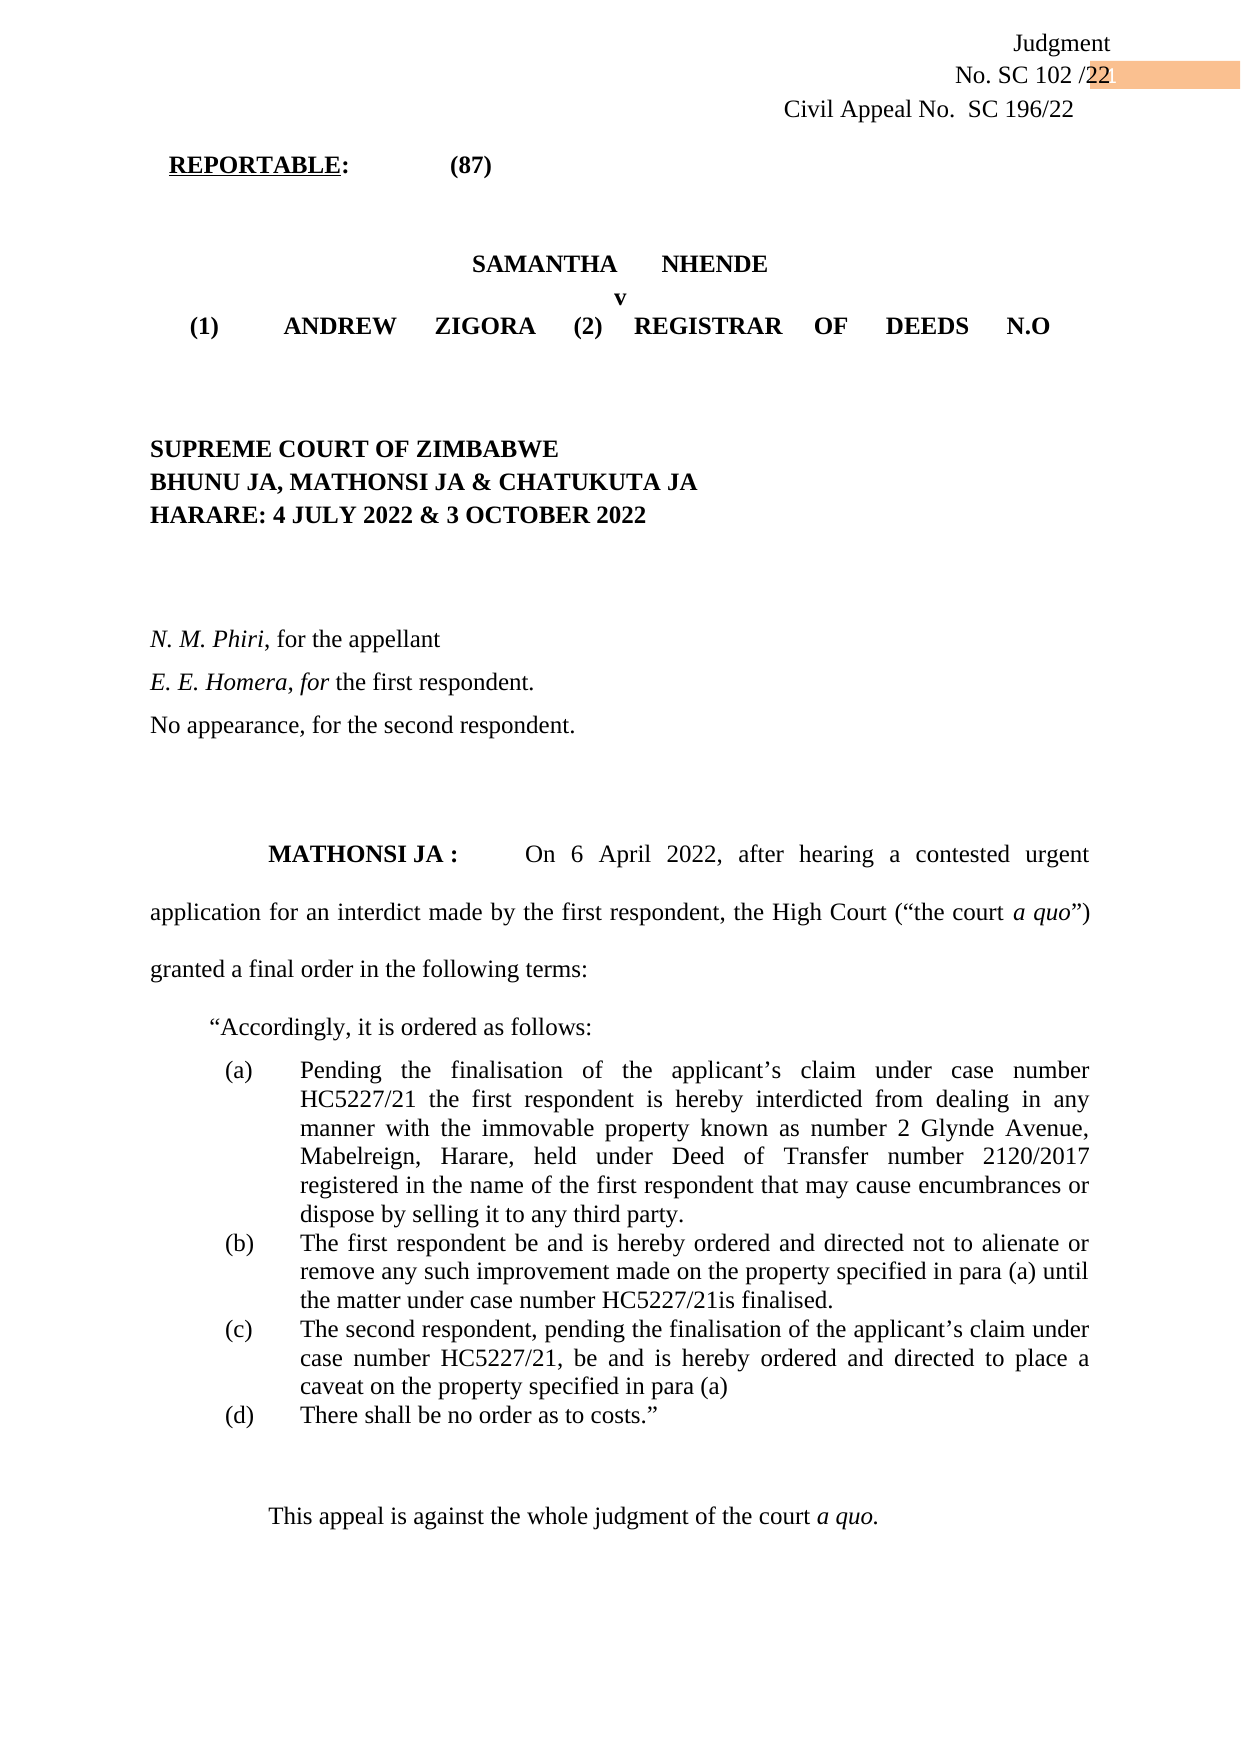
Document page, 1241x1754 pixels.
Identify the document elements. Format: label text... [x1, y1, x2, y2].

list The second respondent, pending the finalisation of the applicant’s claim under case number HC5227/21, be and is hereby ordered and directed to place a caveat on the property specified in para (a) [225, 1314, 1090, 1400]
text HARARE: 4 JULY 2022 & 3 OCTOBER 2022 [150, 500, 1090, 529]
list There shall be no order as to costs.” [225, 1400, 1090, 1429]
text v [150, 282, 1090, 311]
text SUPREME COURT OF ZIMBABWE [150, 434, 1090, 463]
text This appeal is against the whole judgment of the court a quo. [150, 1501, 1090, 1529]
list ANDREW ZIGORA (2) REGISTRAR OF DEEDS N.O [150, 311, 1090, 339]
text REPORTABLE: (87) [150, 150, 1090, 179]
text No appearance, for the second respondent. [150, 710, 1090, 739]
list The first respondent be and is hereby ordered and directed not to alienate or remove any such improvement made on the property specified in para (a) until the matter under case number HC5227/21is finalised. [225, 1228, 1090, 1314]
text E. E. Homera, for the first respondent. [150, 667, 1090, 696]
text SAMANTHA NHENDE [150, 249, 1090, 278]
text MATHONSI JA : On 6 April 2022, after hearing a contested urgent application for an interdict made by the first respondent, the High Court (“the court a quo”) granted a final order in the following terms: [150, 839, 1090, 983]
text N. M. Phiri, for the appellant [150, 624, 1090, 653]
text “Accordingly, it is ordered as follows: [150, 1012, 1090, 1041]
list Pending the finalisation of the applicant’s claim under case number HC5227/21 the first respondent is hereby interdicted from dealing in any manner with the immovable property known as number 2 Glynde Avenue, Mabelreign, Harare, held under Deed of Transfer number 2120/2017 registered in the name of the first respondent that may cause encumbrances or dispose by selling it to any third party. [225, 1055, 1090, 1228]
text BHUNU JA, MATHONSI JA & CHATUKUTA JA [150, 467, 1090, 496]
